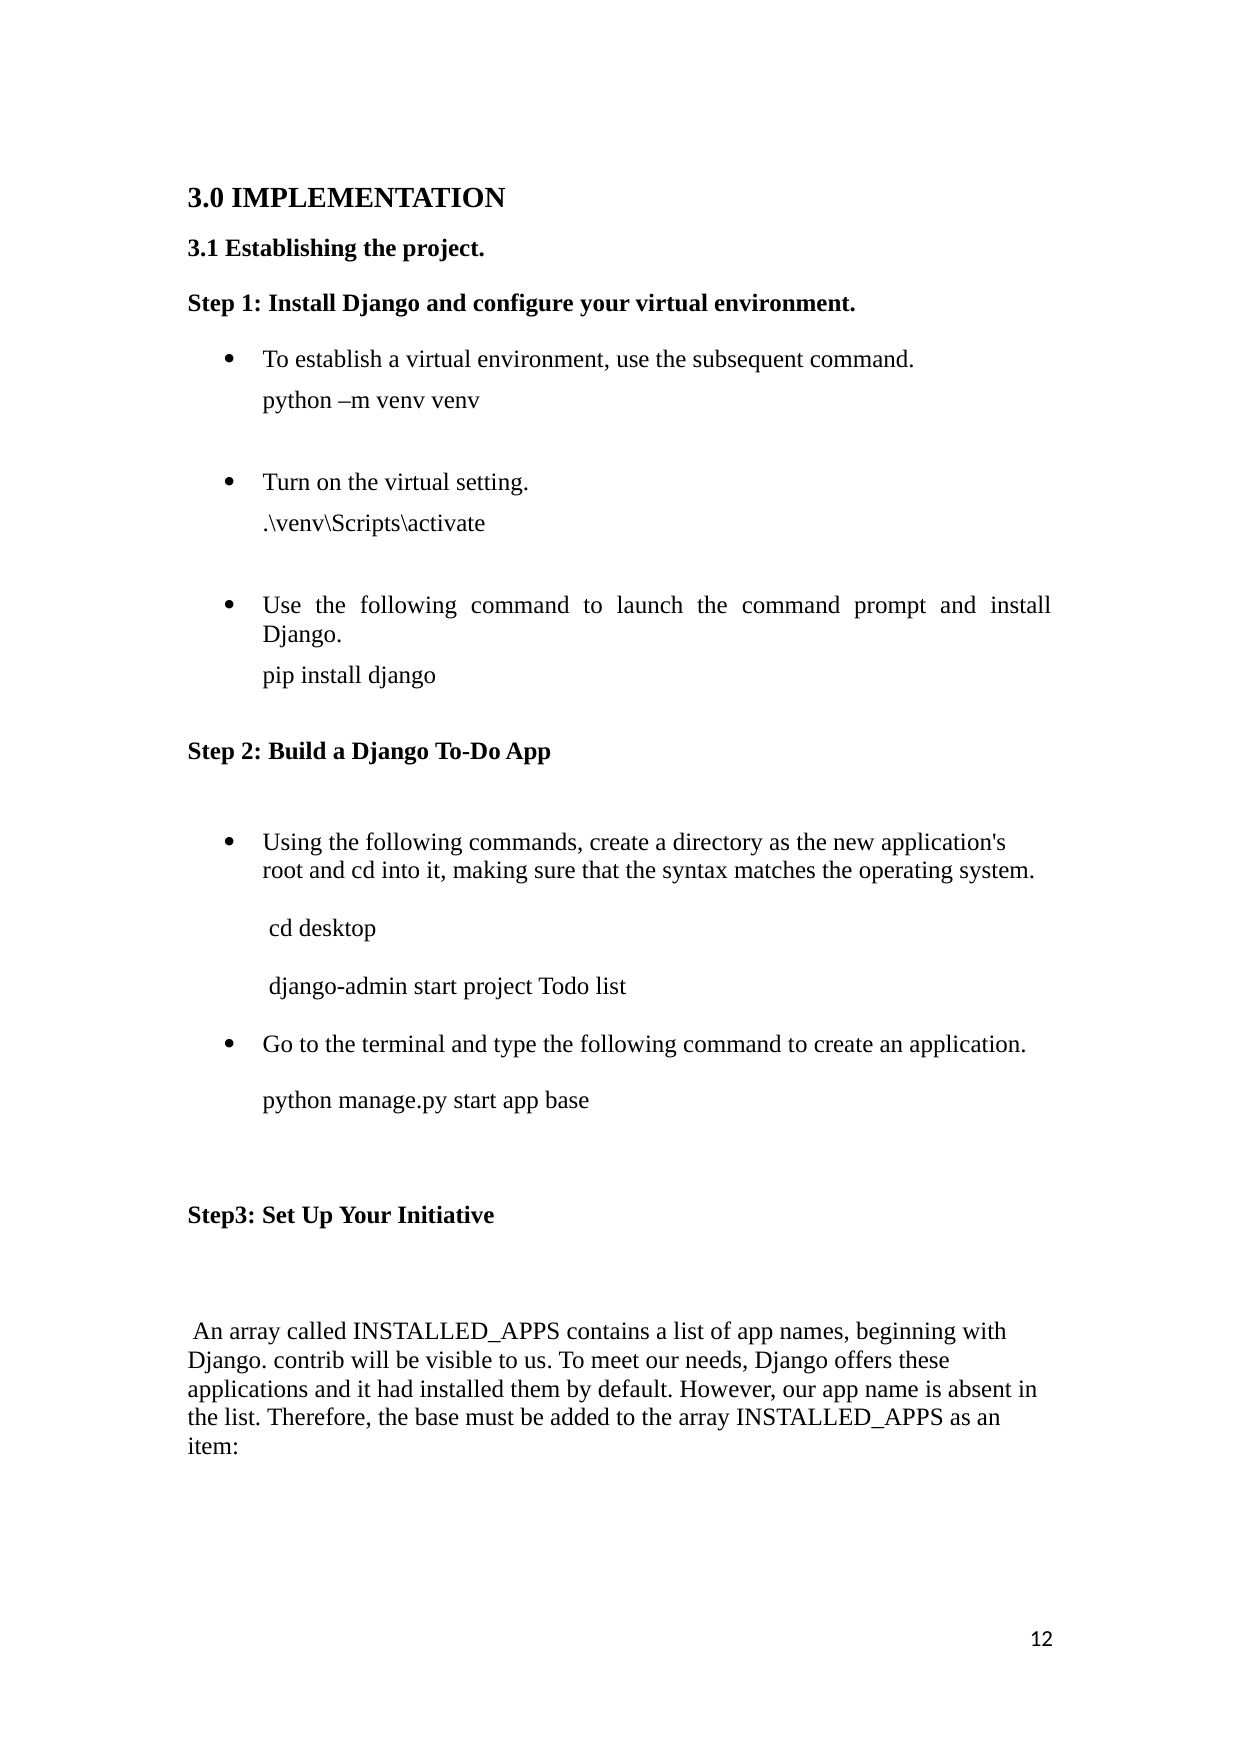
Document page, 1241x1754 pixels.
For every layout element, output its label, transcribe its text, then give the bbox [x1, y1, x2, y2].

subtitle An array called INSTALLED_APPS contains a list of app names, beginning with Django. contrib will be visible to us. To meet our needs, Django offers these applications and it had installed them by default. However, our app name is absent in the list. Therefore, the base must be added to the array INSTALLED_APPS as an item: [187, 1316, 1053, 1460]
text 3.1 Establishing the project. [187, 233, 1053, 261]
text 3.0 IMPLEMENTATION [187, 180, 1053, 213]
text python –m venv venv [187, 385, 1053, 414]
list Turn on the virtual setting. [225, 467, 1053, 496]
list To establish a virtual environment, use the subsequent command. [225, 344, 1053, 373]
subtitle Go to the terminal and type the following command to create an application. [225, 1029, 1053, 1058]
text python manage.py start app base [187, 1085, 1053, 1114]
subtitle Step 2: Build a Django To-Do App [187, 736, 1053, 765]
subtitle django-admin start project Todo list [187, 971, 1053, 1000]
subtitle Step3: Set Up Your Initiative [187, 1200, 1053, 1229]
text Step 1: Install Django and configure your virtual environment. [187, 288, 1053, 317]
text pip install django [187, 660, 1053, 689]
subtitle Using the following commands, create a directory as the new application's root and cd into it, making sure that the syntax matches the operating system. [225, 827, 1053, 884]
text .\venv\Scripts\activate [187, 508, 1053, 537]
subtitle cd desktop [187, 913, 1053, 942]
list Use the following command to launch the command prompt and install Django. [225, 590, 1053, 647]
